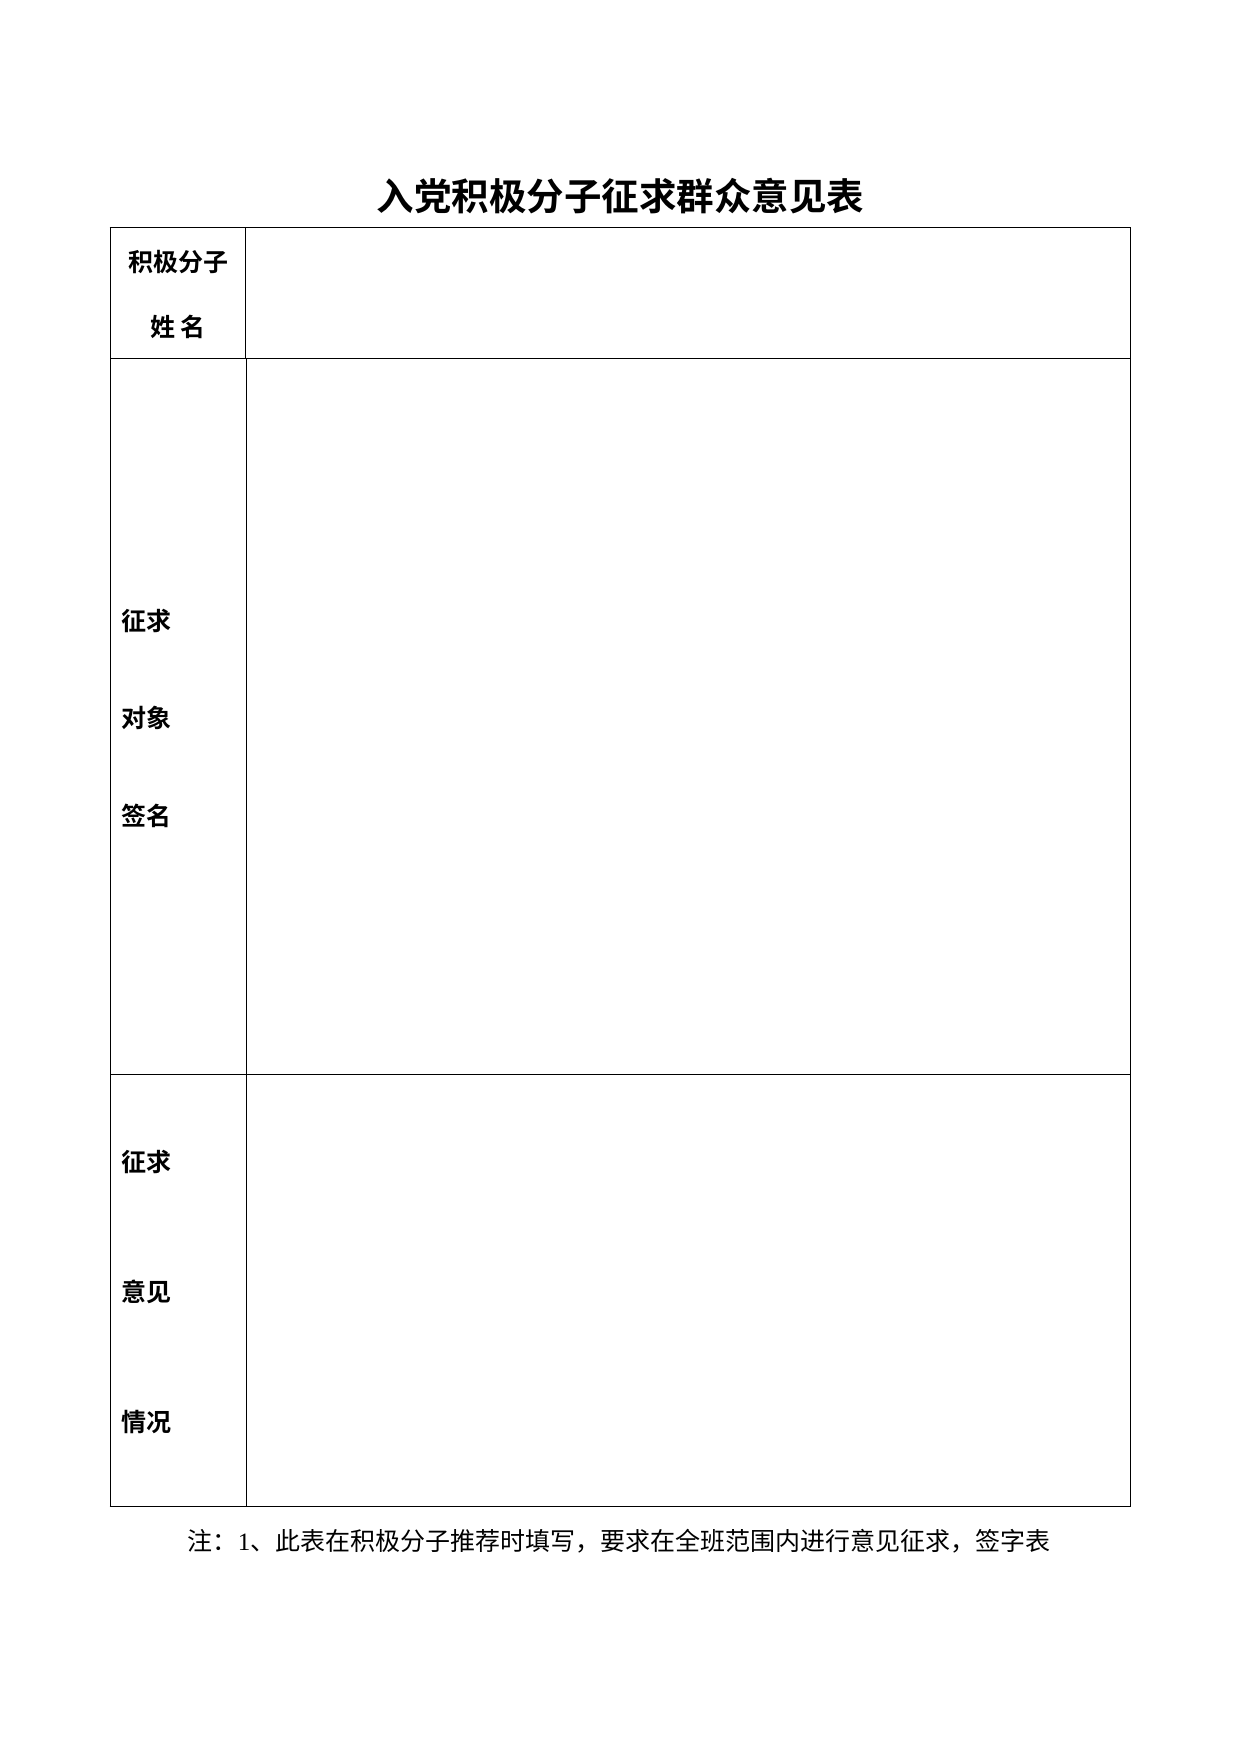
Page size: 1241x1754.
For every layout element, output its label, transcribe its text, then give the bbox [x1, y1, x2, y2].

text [187, 1507, 1053, 1572]
table_cell 征求 意见 情况 [111, 1075, 246, 1506]
table_cell [247, 359, 1130, 1074]
table_cell 征求 对象 签名 [111, 359, 246, 1074]
text 入党积极分子征求群众意见表 [187, 162, 1053, 227]
table_header [246, 228, 1130, 358]
table_header 积极分子姓 名 [111, 228, 245, 358]
table_cell [247, 1075, 1130, 1506]
